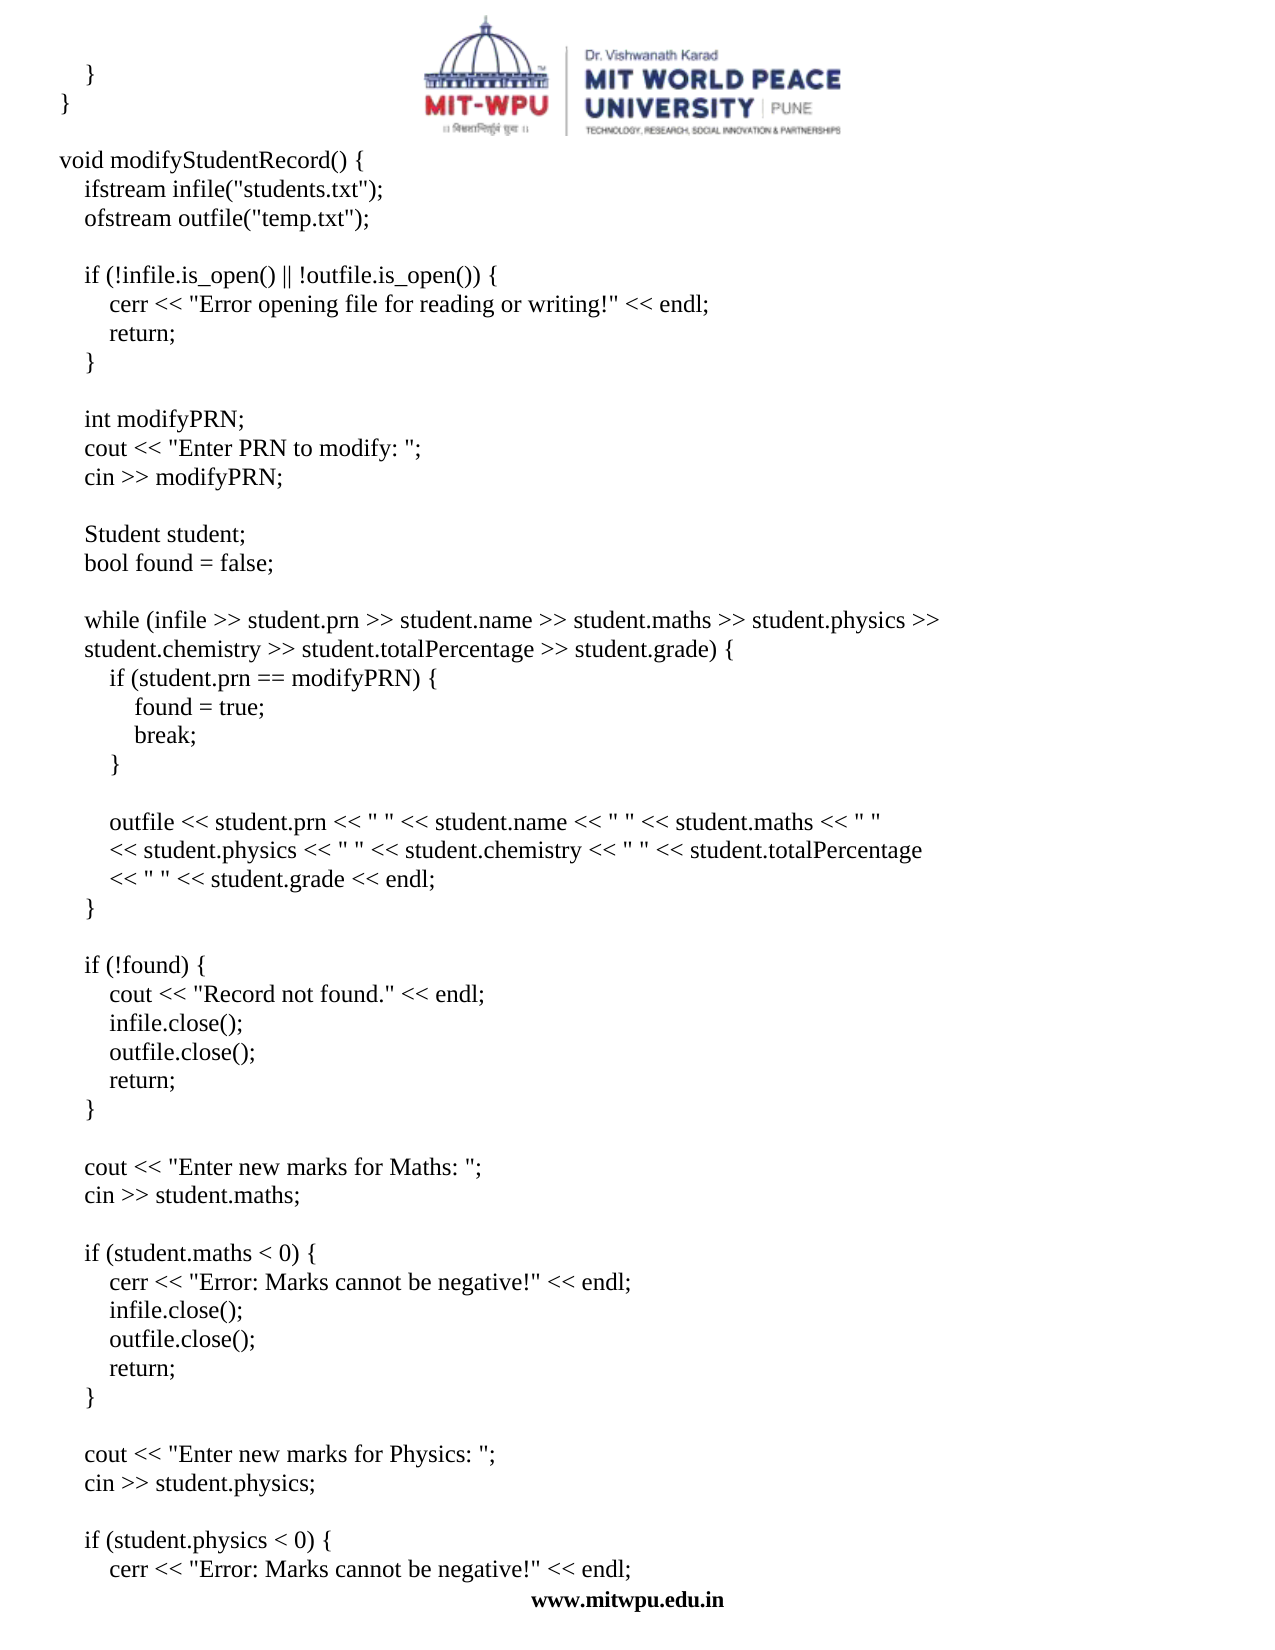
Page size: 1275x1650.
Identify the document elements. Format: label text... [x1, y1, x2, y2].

text << student.physics << " " << student.chemistry << " " << student.totalPercentage [59, 835, 1216, 864]
text cout << "Enter new marks for Maths: "; [59, 1152, 1216, 1180]
text return; [59, 318, 1216, 347]
text ifstream infile("students.txt"); [59, 174, 1216, 203]
text break; [59, 720, 1216, 749]
text cerr << "Error opening file for reading or writing!" << endl; [59, 289, 1216, 318]
text infile.close(); [59, 1295, 1216, 1324]
text while (infile >> student.prn >> student.name >> student.maths >> student.physics >> [59, 605, 1216, 634]
text cin >> student.physics; [59, 1468, 1216, 1497]
text int modifyPRN; [59, 404, 1216, 433]
text cout << "Record not found." << endl; [59, 979, 1216, 1008]
text found = true; [59, 692, 1216, 720]
text if (!infile.is_open() || !outfile.is_open()) { [59, 260, 1216, 289]
text if (student.physics < 0) { [59, 1525, 1216, 1554]
text void modifyStudentRecord() { [59, 145, 1216, 174]
text return; [59, 1353, 1216, 1382]
text } [59, 88, 1216, 117]
text bool found = false; [59, 548, 1216, 577]
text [59, 1267, 1216, 1295]
text student.chemistry >> student.totalPercentage >> student.grade) { [59, 634, 1216, 663]
text cin >> modifyPRN; [59, 462, 1216, 490]
text } [59, 893, 1216, 922]
picture [423, 15, 841, 59]
text outfile << student.prn << " " << student.name << " " << student.maths << " " [59, 807, 1216, 835]
text outfile.close(); [59, 1037, 1216, 1065]
text Student student; [59, 519, 1216, 548]
text if (student.prn == modifyPRN) { [59, 663, 1216, 692]
text ofstream outfile("temp.txt"); [59, 203, 1216, 232]
text return; [59, 1065, 1216, 1094]
text infile.close(); [59, 1008, 1216, 1037]
text } [59, 347, 1216, 375]
text } [59, 1094, 1216, 1123]
text } [59, 59, 1216, 88]
text cout << "Enter PRN to modify: "; [59, 433, 1216, 462]
text << " " << student.grade << endl; [59, 864, 1216, 893]
text outfile.close(); [59, 1324, 1216, 1353]
text cin >> student.maths; [59, 1180, 1216, 1209]
text cout << "Enter new marks for Physics: "; [59, 1439, 1216, 1468]
text } [59, 749, 1216, 778]
text } [59, 1382, 1216, 1410]
picture [423, 117, 841, 136]
text if (!found) { [59, 950, 1216, 979]
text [59, 1554, 1216, 1583]
text if (student.maths < 0) { [59, 1238, 1216, 1267]
